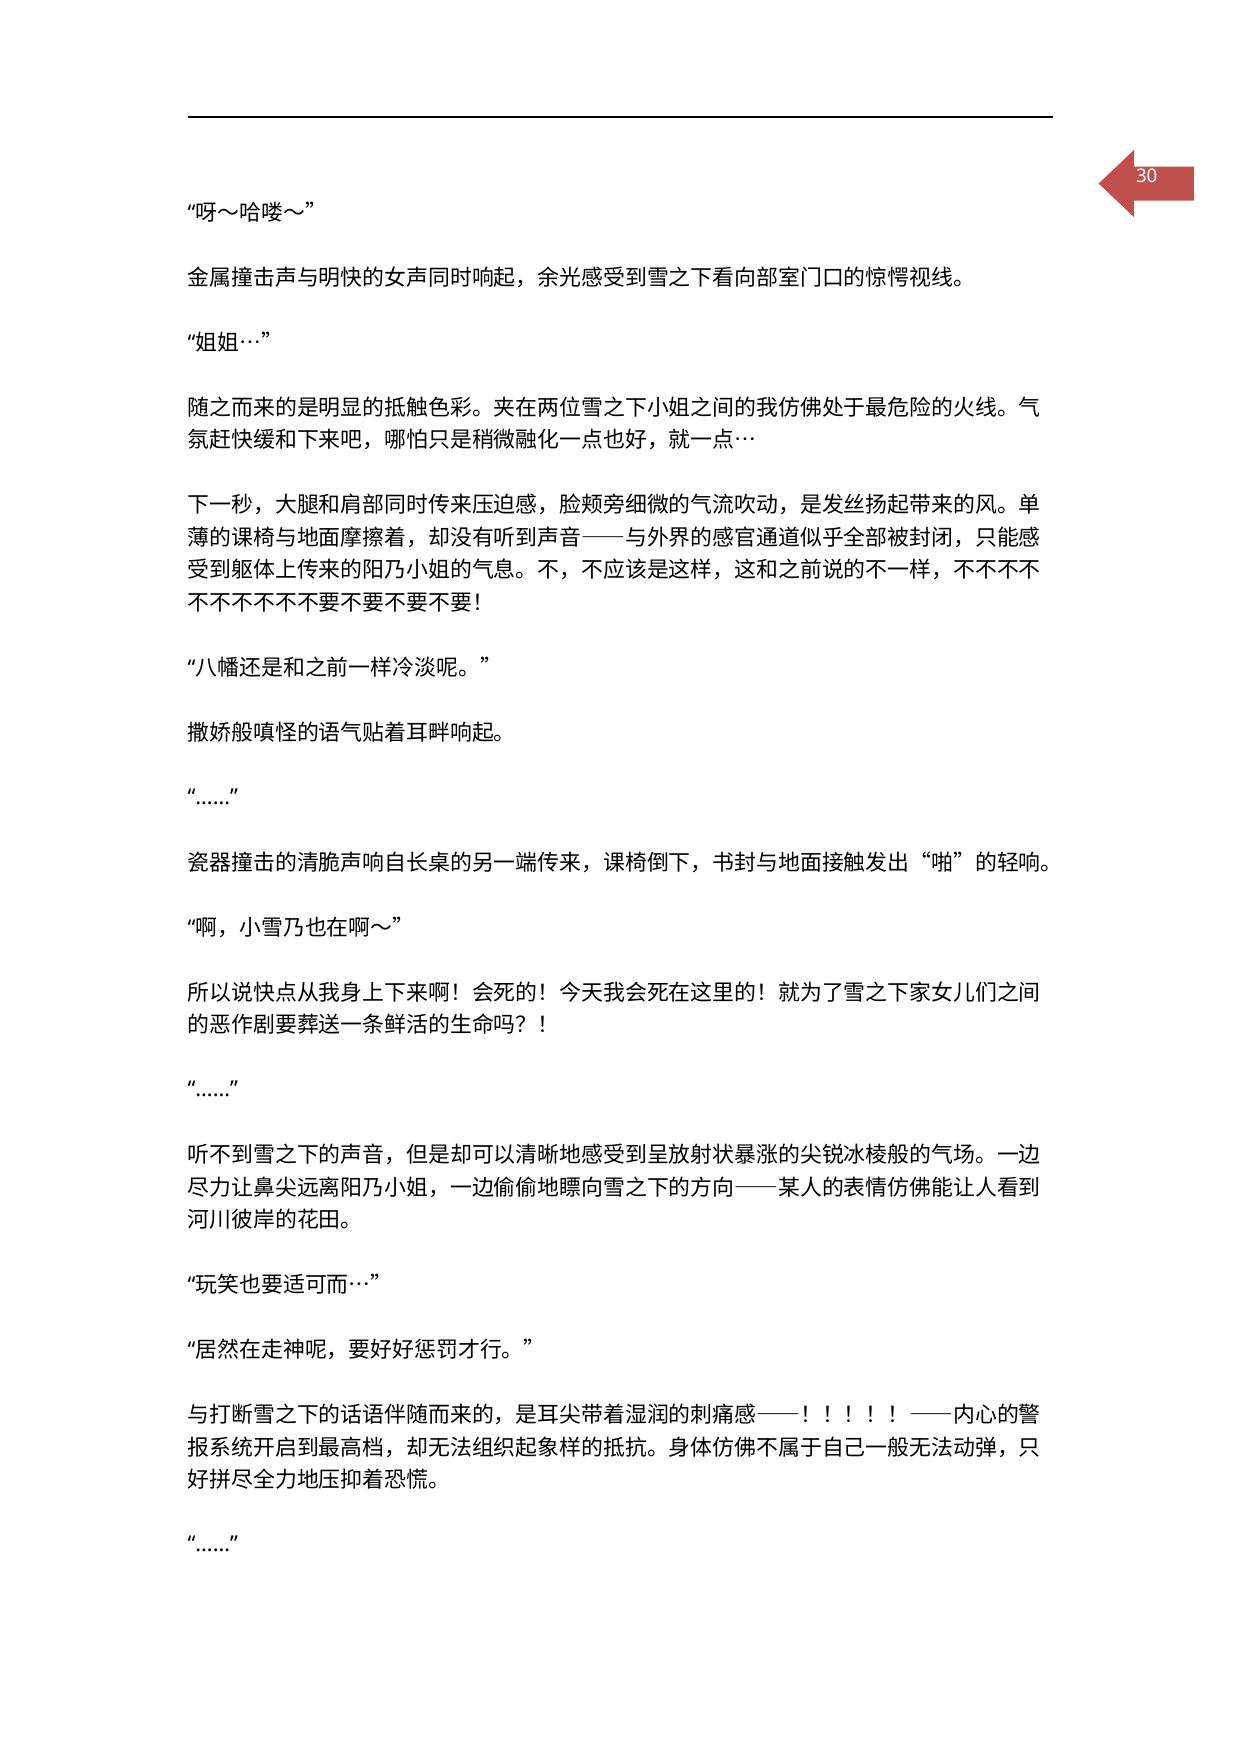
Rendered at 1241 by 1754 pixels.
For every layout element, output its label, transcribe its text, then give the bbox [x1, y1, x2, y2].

text “呀～哈喽～” 金属撞击声与明快的女声同时响起，余光感受到雪之下看向部室门口的惊愕视线。 “姐姐…” 随之而来的是明显的抵触色彩。夹在两位雪之下小姐之间的我仿佛处于最危险的火线。气氛赶快缓和下来吧，哪怕只是稍微融化一点也好，就一点… 下一秒，大腿和肩部同时传来压迫感，脸颊旁细微的气流吹动，是发丝扬起带来的风。单薄的课椅与地面摩擦着，却没有听到声音——与外界的感官通道似乎全部被封闭，只能感受到躯体上传来的阳乃小姐的气息。不，不应该是这样，这和之前说的不一样，不不不不不不不不不不要不要不要不要！ “八幡还是和之前一样冷淡呢。” [187, 194, 1053, 682]
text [187, 714, 1053, 1559]
